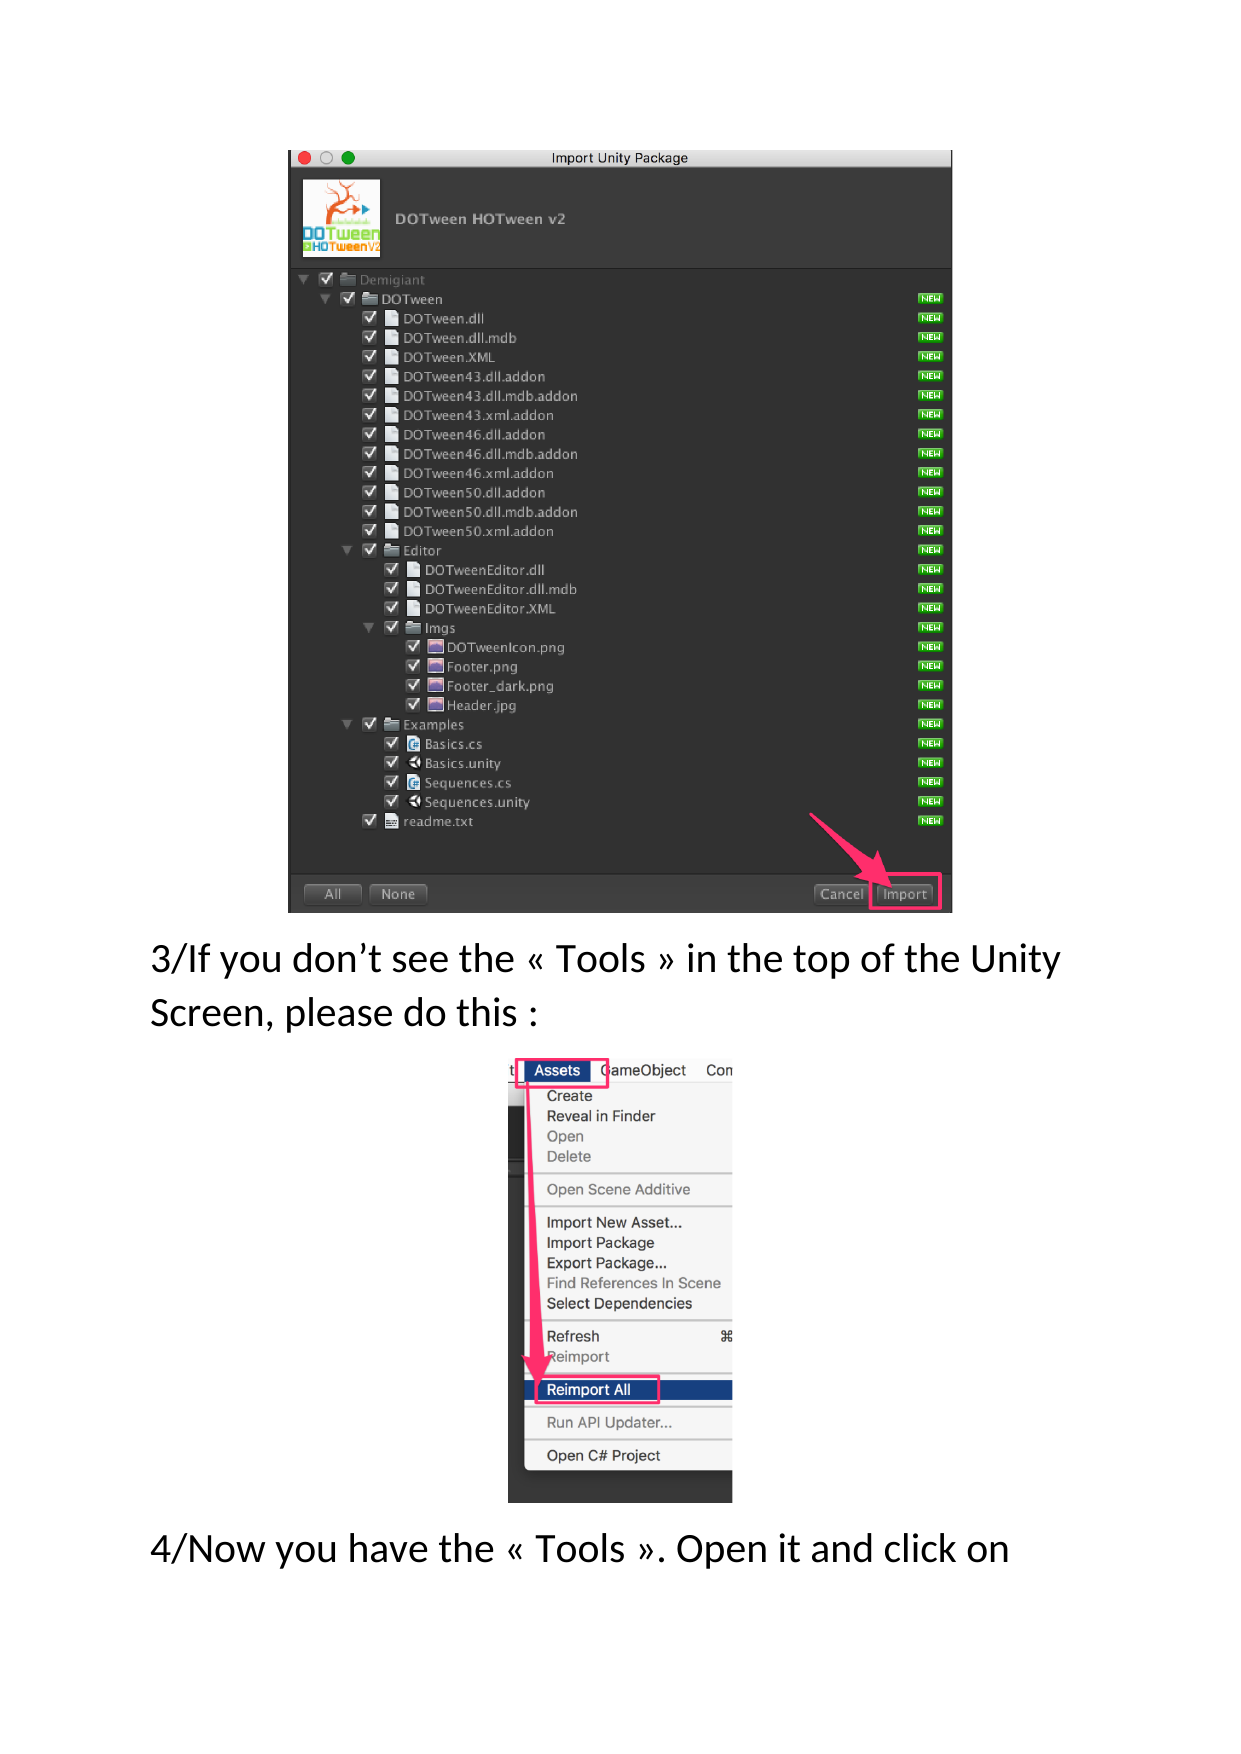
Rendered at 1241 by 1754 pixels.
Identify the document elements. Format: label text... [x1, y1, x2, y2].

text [150, 1522, 1090, 1573]
text 3/If you don’t see the « Tools » in the top of the Unity Screen, please do this : [150, 932, 1090, 1037]
picture [288, 150, 953, 913]
picture [508, 1058, 733, 1503]
